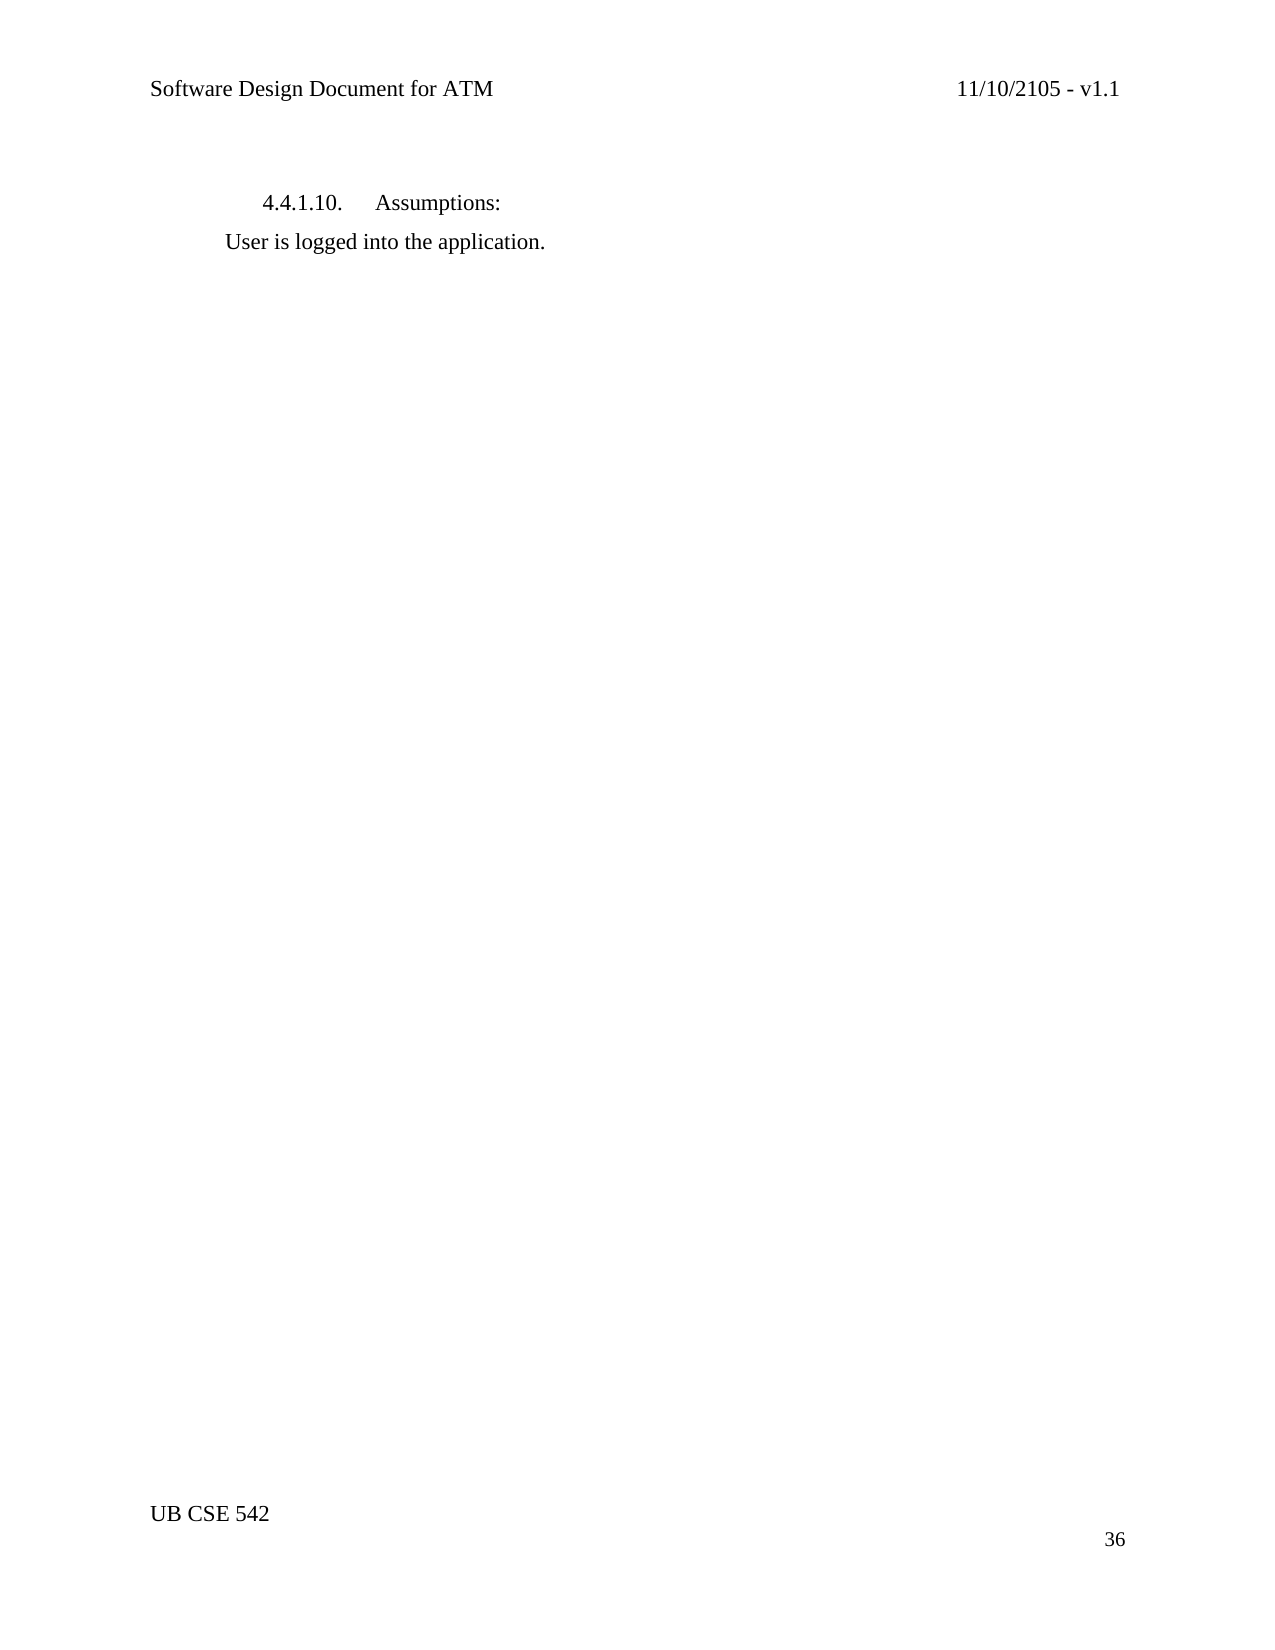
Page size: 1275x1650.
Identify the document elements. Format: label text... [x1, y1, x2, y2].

subtitle Assumptions: [262, 189, 1125, 215]
text User is logged into the application. [150, 228, 1125, 254]
